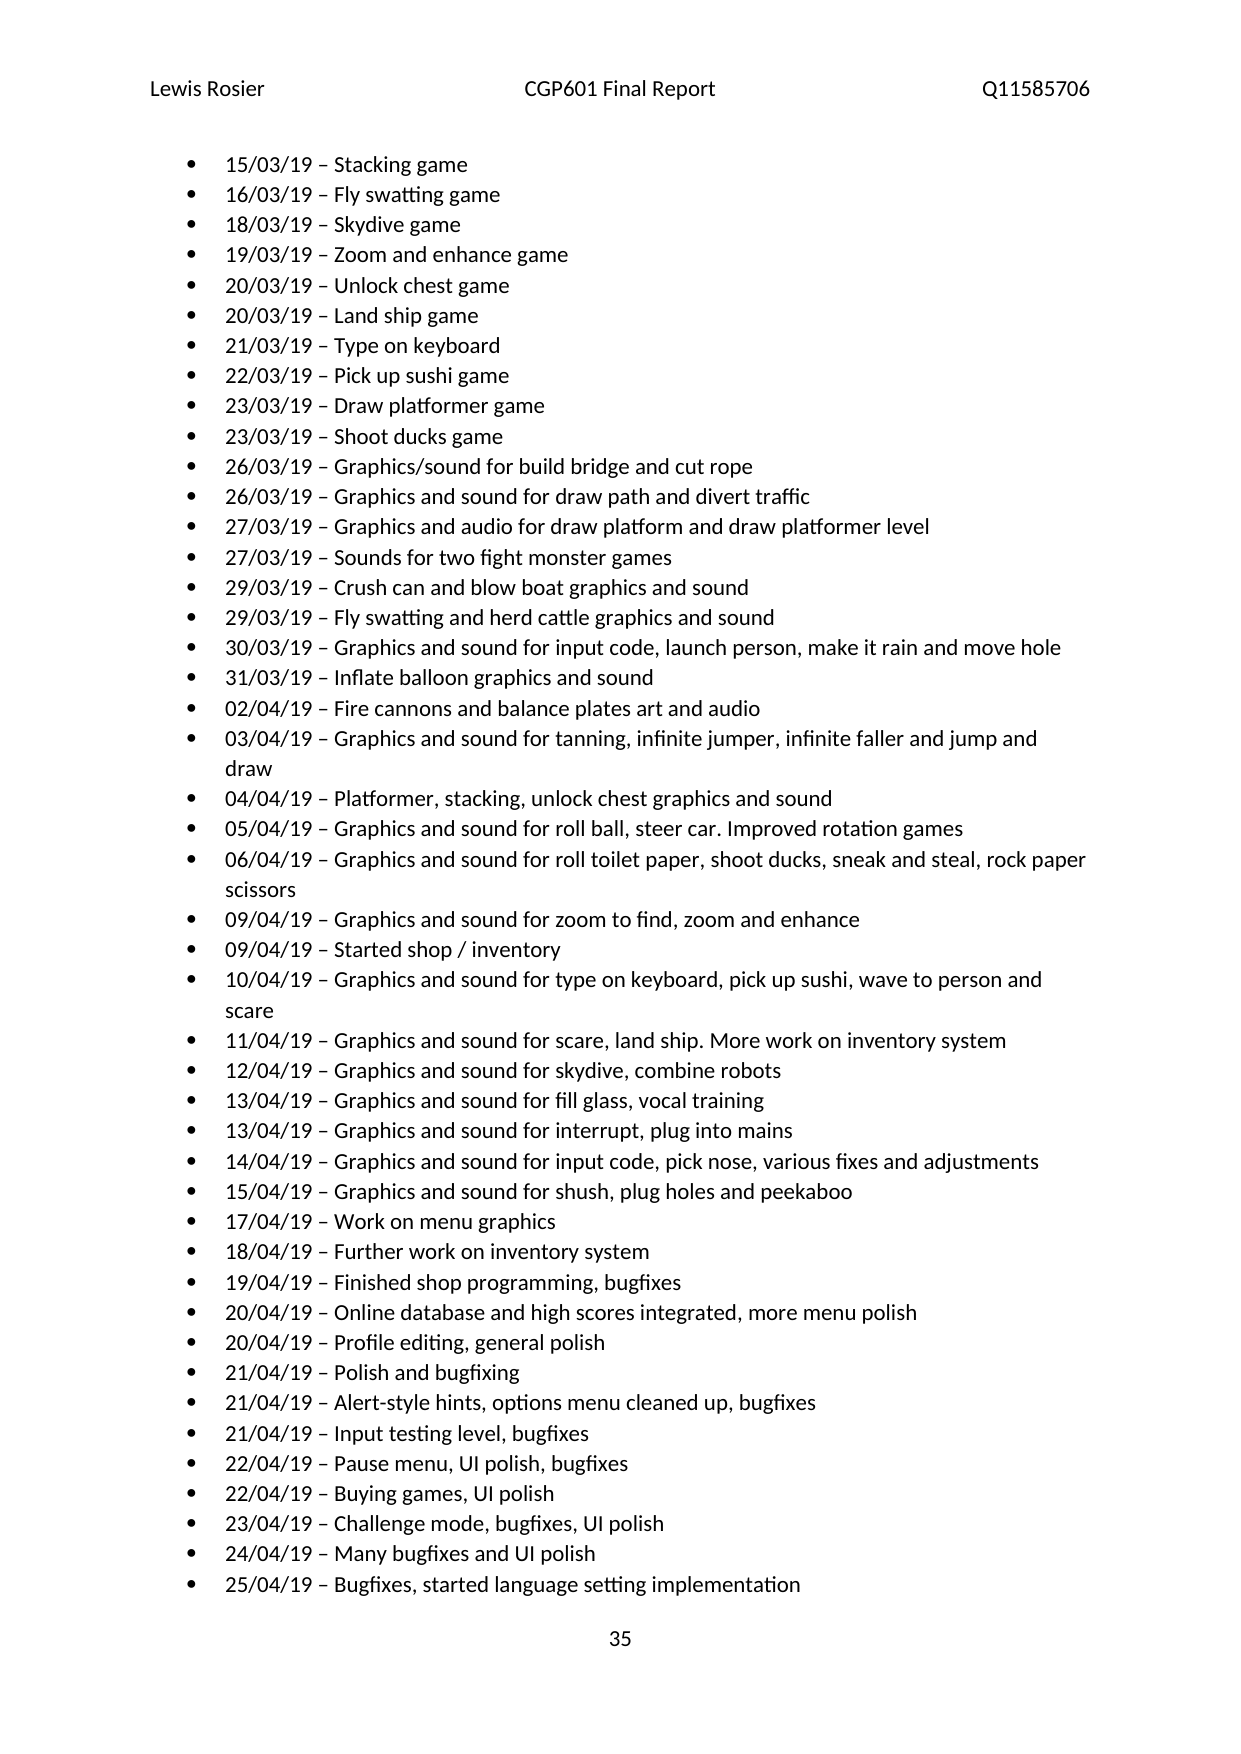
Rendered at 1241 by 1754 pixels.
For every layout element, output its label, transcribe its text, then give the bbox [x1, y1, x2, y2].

list 15/04/19 – Graphics and sound for shush, plug holes and peekaboo [187, 1177, 1090, 1205]
list 11/04/19 – Graphics and sound for scare, land ship. More work on inventory system [187, 1026, 1090, 1054]
list 22/03/19 – Pick up sushi game [187, 361, 1090, 389]
list 17/04/19 – Work on menu graphics [187, 1207, 1090, 1235]
list 25/04/19 – Bugfixes, started language setting implementation [187, 1570, 1090, 1598]
list 22/04/19 – Buying games, UI polish [187, 1479, 1090, 1507]
list 06/04/19 – Graphics and sound for roll toilet paper, shoot ducks, sneak and steal, rock paper scissors [187, 845, 1090, 903]
list 21/04/19 – Input testing level, bugfixes [187, 1419, 1090, 1447]
list 23/03/19 – Draw platformer game [187, 392, 1090, 420]
list 12/04/19 – Graphics and sound for skydive, combine robots [187, 1056, 1090, 1084]
list 29/03/19 – Crush can and blow boat graphics and sound [187, 573, 1090, 601]
list 16/03/19 – Fly swatting game [187, 180, 1090, 208]
list 15/03/19 – Stacking game [187, 150, 1090, 178]
list 13/04/19 – Graphics and sound for fill glass, vocal training [187, 1086, 1090, 1114]
list 21/04/19 – Alert-style hints, options menu cleaned up, bugfixes [187, 1388, 1090, 1417]
list 21/03/19 – Type on keyboard [187, 331, 1090, 359]
list 23/03/19 – Shoot ducks game [187, 422, 1090, 450]
list 18/04/19 – Further work on inventory system [187, 1237, 1090, 1266]
list 18/03/19 – Skydive game [187, 210, 1090, 238]
list 26/03/19 – Graphics and sound for draw path and divert traffic [187, 482, 1090, 510]
list 21/04/19 – Polish and bugfixing [187, 1358, 1090, 1386]
list 14/04/19 – Graphics and sound for input code, pick nose, various fixes and adjustments [187, 1147, 1090, 1175]
list 27/03/19 – Graphics and audio for draw platform and draw platformer level [187, 512, 1090, 541]
list 20/03/19 – Unlock chest game [187, 271, 1090, 299]
list 04/04/19 – Platformer, stacking, unlock chest graphics and sound [187, 784, 1090, 812]
list 09/04/19 – Started shop / inventory [187, 935, 1090, 963]
list 19/03/19 – Zoom and enhance game [187, 241, 1090, 269]
list 22/04/19 – Pause menu, UI polish, bugfixes [187, 1449, 1090, 1477]
list 09/04/19 – Graphics and sound for zoom to find, zoom and enhance [187, 905, 1090, 933]
list 03/04/19 – Graphics and sound for tanning, infinite jumper, infinite faller and jump and draw [187, 724, 1090, 782]
list 13/04/19 – Graphics and sound for interrupt, plug into mains [187, 1117, 1090, 1145]
list 31/03/19 – Inflate balloon graphics and sound [187, 663, 1090, 692]
list 29/03/19 – Fly swatting and herd cattle graphics and sound [187, 603, 1090, 631]
list 10/04/19 – Graphics and sound for type on keyboard, pick up sushi, wave to person and scare [187, 966, 1090, 1024]
list 05/04/19 – Graphics and sound for roll ball, steer car. Improved rotation games [187, 814, 1090, 843]
list 27/03/19 – Sounds for two fight monster games [187, 543, 1090, 571]
list 20/03/19 – Land ship game [187, 301, 1090, 329]
list 26/03/19 – Graphics/sound for build bridge and cut rope [187, 452, 1090, 480]
list 02/04/19 – Fire cannons and balance plates art and audio [187, 694, 1090, 722]
list 20/04/19 – Online database and high scores integrated, more menu polish [187, 1298, 1090, 1326]
list 20/04/19 – Profile editing, general polish [187, 1328, 1090, 1356]
list 23/04/19 – Challenge mode, bugfixes, UI polish [187, 1509, 1090, 1537]
list 19/04/19 – Finished shop programming, bugfixes [187, 1268, 1090, 1296]
list 30/03/19 – Graphics and sound for input code, launch person, make it rain and move hole [187, 633, 1090, 661]
list 24/04/19 – Many bugfixes and UI polish [187, 1539, 1090, 1568]
